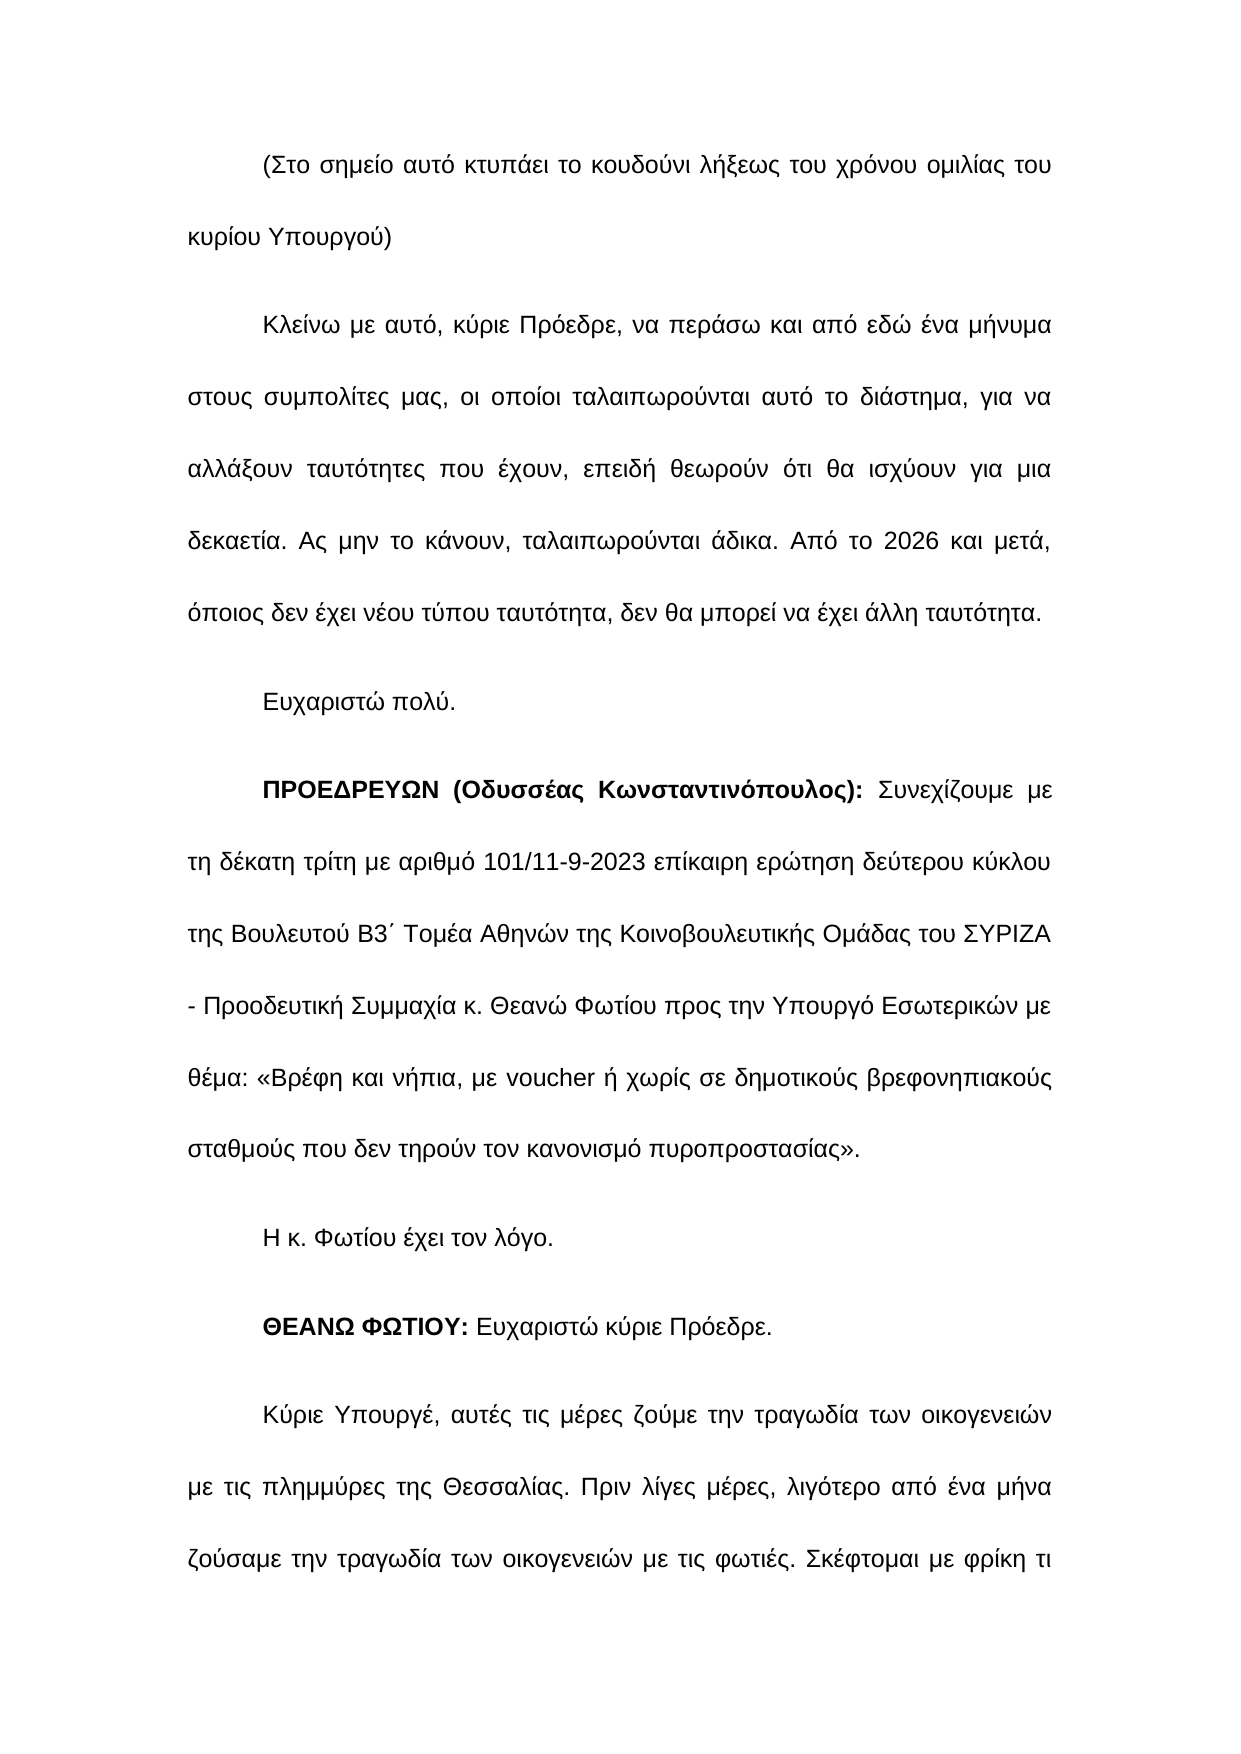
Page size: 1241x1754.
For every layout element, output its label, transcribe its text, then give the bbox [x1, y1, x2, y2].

text ΠΡΟΕΔΡΕΥΩΝ (Οδυσσέας Κωνσταντινόπουλος): Συνεχίζουμε με τη δέκατη τρίτη με αριθμό 101/11-9-2023 επίκαιρη ερώτηση δεύτερου κύκλου της Βουλευτού Β3΄ Τομέα Αθηνών της Κοινοβουλευτικής Ομάδας του ΣΥΡΙΖΑ - Προοδευτική Συμμαχία κ. Θεανώ Φωτίου προς την Υπουργό Εσωτερικών με θέμα: «Βρέφη και νήπια, με voucher ή χωρίς σε δημοτικούς βρεφονηπιακούς σταθμούς που δεν τηρούν τον κανονισμό πυροπροστασίας». [187, 775, 1053, 1163]
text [187, 1400, 1053, 1572]
text Κλείνω με αυτό, κύριε Πρόεδρε, να περάσω και από εδώ ένα μήνυμα στους συμπολίτες μας, οι οποίοι ταλαιπωρούνται αυτό το διάστημα, για να αλλάξουν ταυτότητες που έχουν, επειδή θεωρούν ότι θα ισχύουν για μια δεκαετία. Ας μην το κάνουν, ταλαιπωρούνται άδικα. Από το 2026 και μετά, όποιος δεν έχει νέου τύπου ταυτότητα, δεν θα μπορεί να έχει άλλη ταυτότητα. [187, 310, 1053, 627]
text (Στο σημείο αυτό κτυπάει το κουδούνι λήξεως του χρόνου ομιλίας του κυρίου Υπουργού) [187, 150, 1053, 251]
text Η κ. Φωτίου έχει τον λόγο. [187, 1223, 1053, 1252]
text ΘΕΑΝΩ ΦΩΤΙΟΥ: Ευχαριστώ κύριε Πρόεδρε. [187, 1311, 1053, 1340]
text Ευχαριστώ πολύ. [187, 686, 1053, 715]
